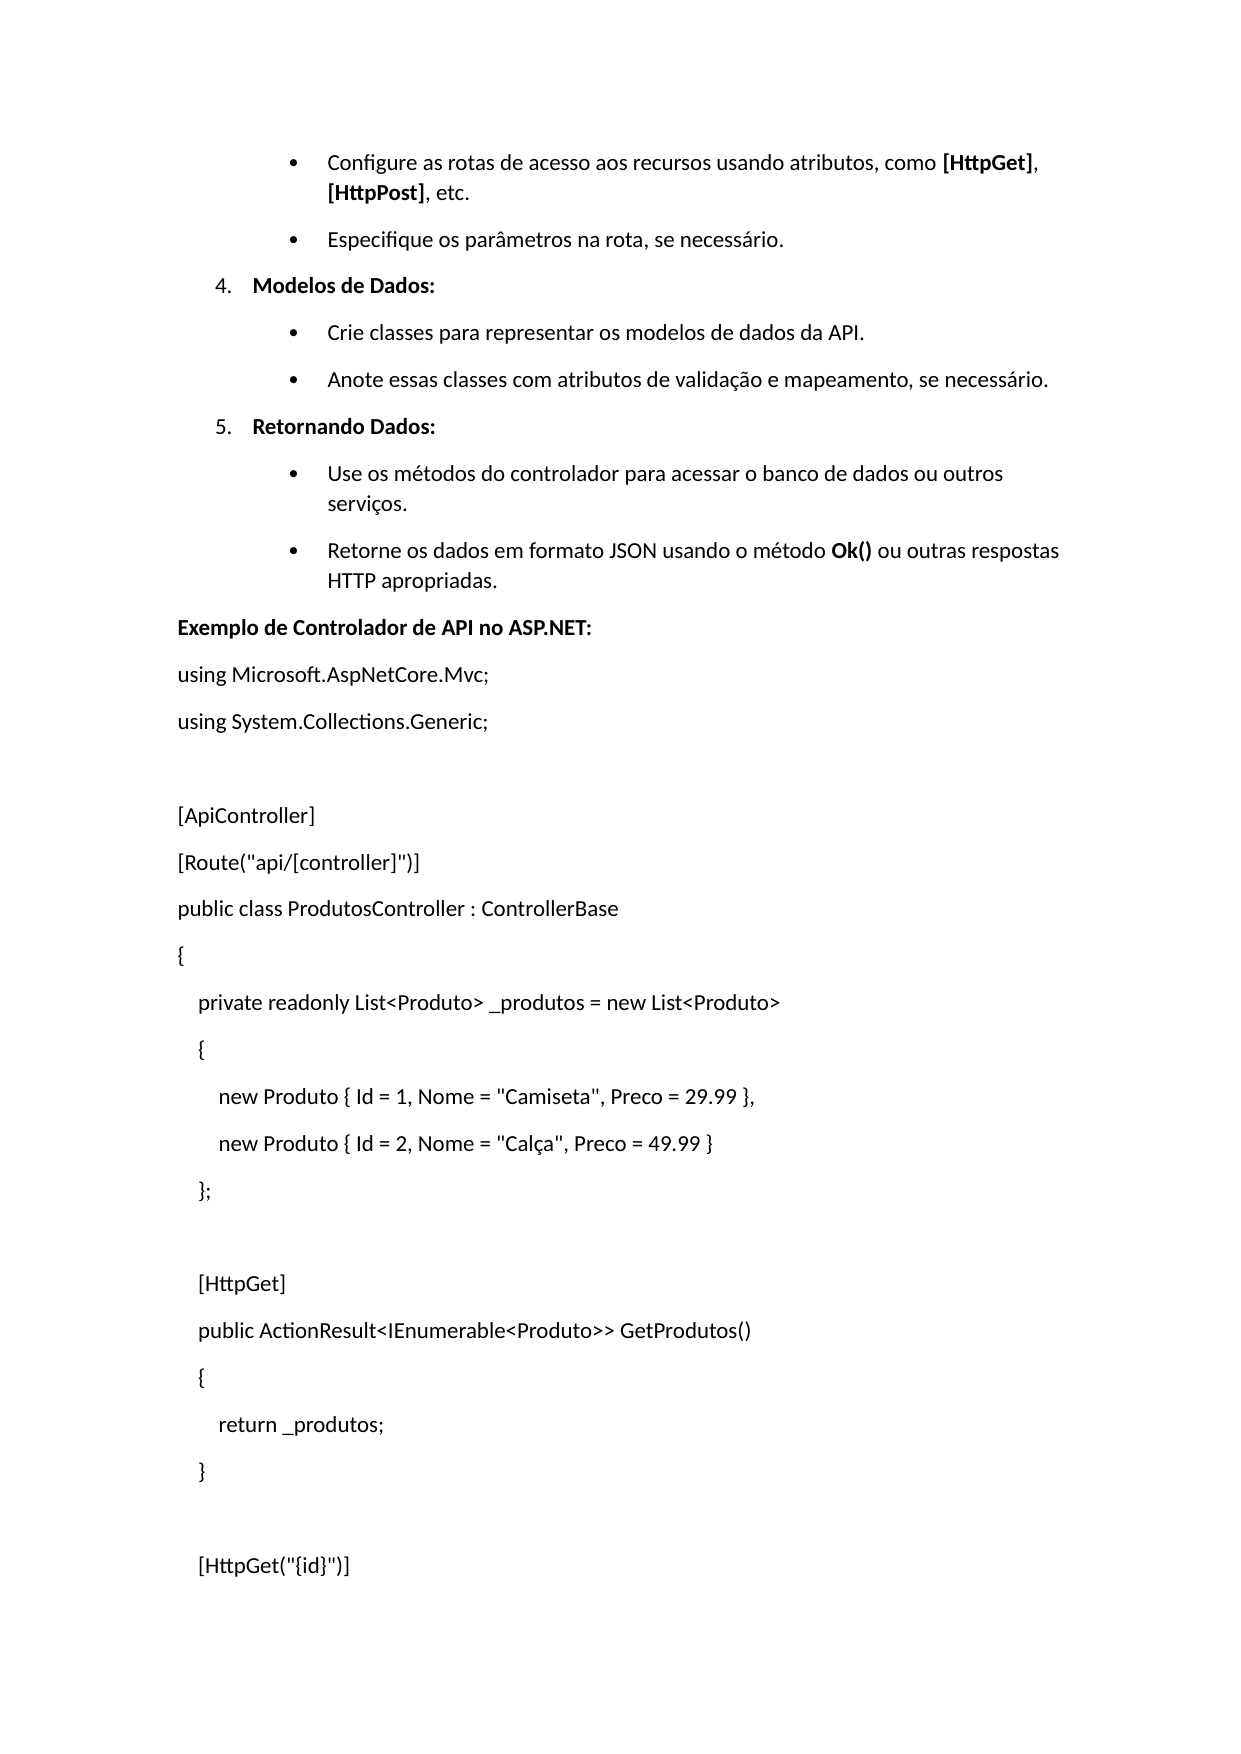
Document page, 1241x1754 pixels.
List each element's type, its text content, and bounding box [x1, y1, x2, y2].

list Retorne os dados em formato JSON usando o método Ok() ou outras respostas HTTP apropriadas. [290, 536, 1063, 594]
text } [177, 1457, 1063, 1485]
text }; [177, 1176, 1063, 1204]
text { [177, 1035, 1063, 1063]
text using Microsoft.AspNetCore.Mvc; [177, 660, 1063, 688]
list Crie classes para representar os modelos de dados da API. [290, 318, 1063, 346]
text [Route("api/[controller]")] [177, 848, 1063, 876]
text { [177, 1363, 1063, 1391]
text using System.Collections.Generic; [177, 707, 1063, 735]
text [HttpGet] [177, 1269, 1063, 1297]
text return _produtos; [177, 1410, 1063, 1438]
text public ActionResult<IEnumerable<Produto>> GetProdutos() [177, 1316, 1063, 1344]
list Modelos de Dados: [215, 272, 1063, 299]
list Especifique os parâmetros na rota, se necessário. [290, 225, 1063, 253]
text [ApiController] [177, 801, 1063, 829]
list Use os métodos do controlador para acessar o banco de dados ou outros serviços. [290, 459, 1063, 517]
list Retornando Dados: [215, 412, 1063, 440]
text new Produto { Id = 1, Nome = "Camiseta", Preco = 29.99 }, [177, 1082, 1063, 1110]
text Exemplo de Controlador de API no ASP.NET: [177, 613, 1063, 641]
text [HttpGet("{id}")] [177, 1551, 1063, 1579]
text new Produto { Id = 2, Nome = "Calça", Preco = 49.99 } [177, 1129, 1063, 1157]
text public class ProdutosController : ControllerBase [177, 894, 1063, 922]
text { [177, 941, 1063, 969]
list Configure as rotas de acesso aos recursos usando atributos, como [HttpGet], [HttpPost], etc. [290, 148, 1063, 206]
text private readonly List<Produto> _produtos = new List<Produto> [177, 988, 1063, 1016]
list Anote essas classes com atributos de validação e mapeamento, se necessário. [290, 365, 1063, 393]
